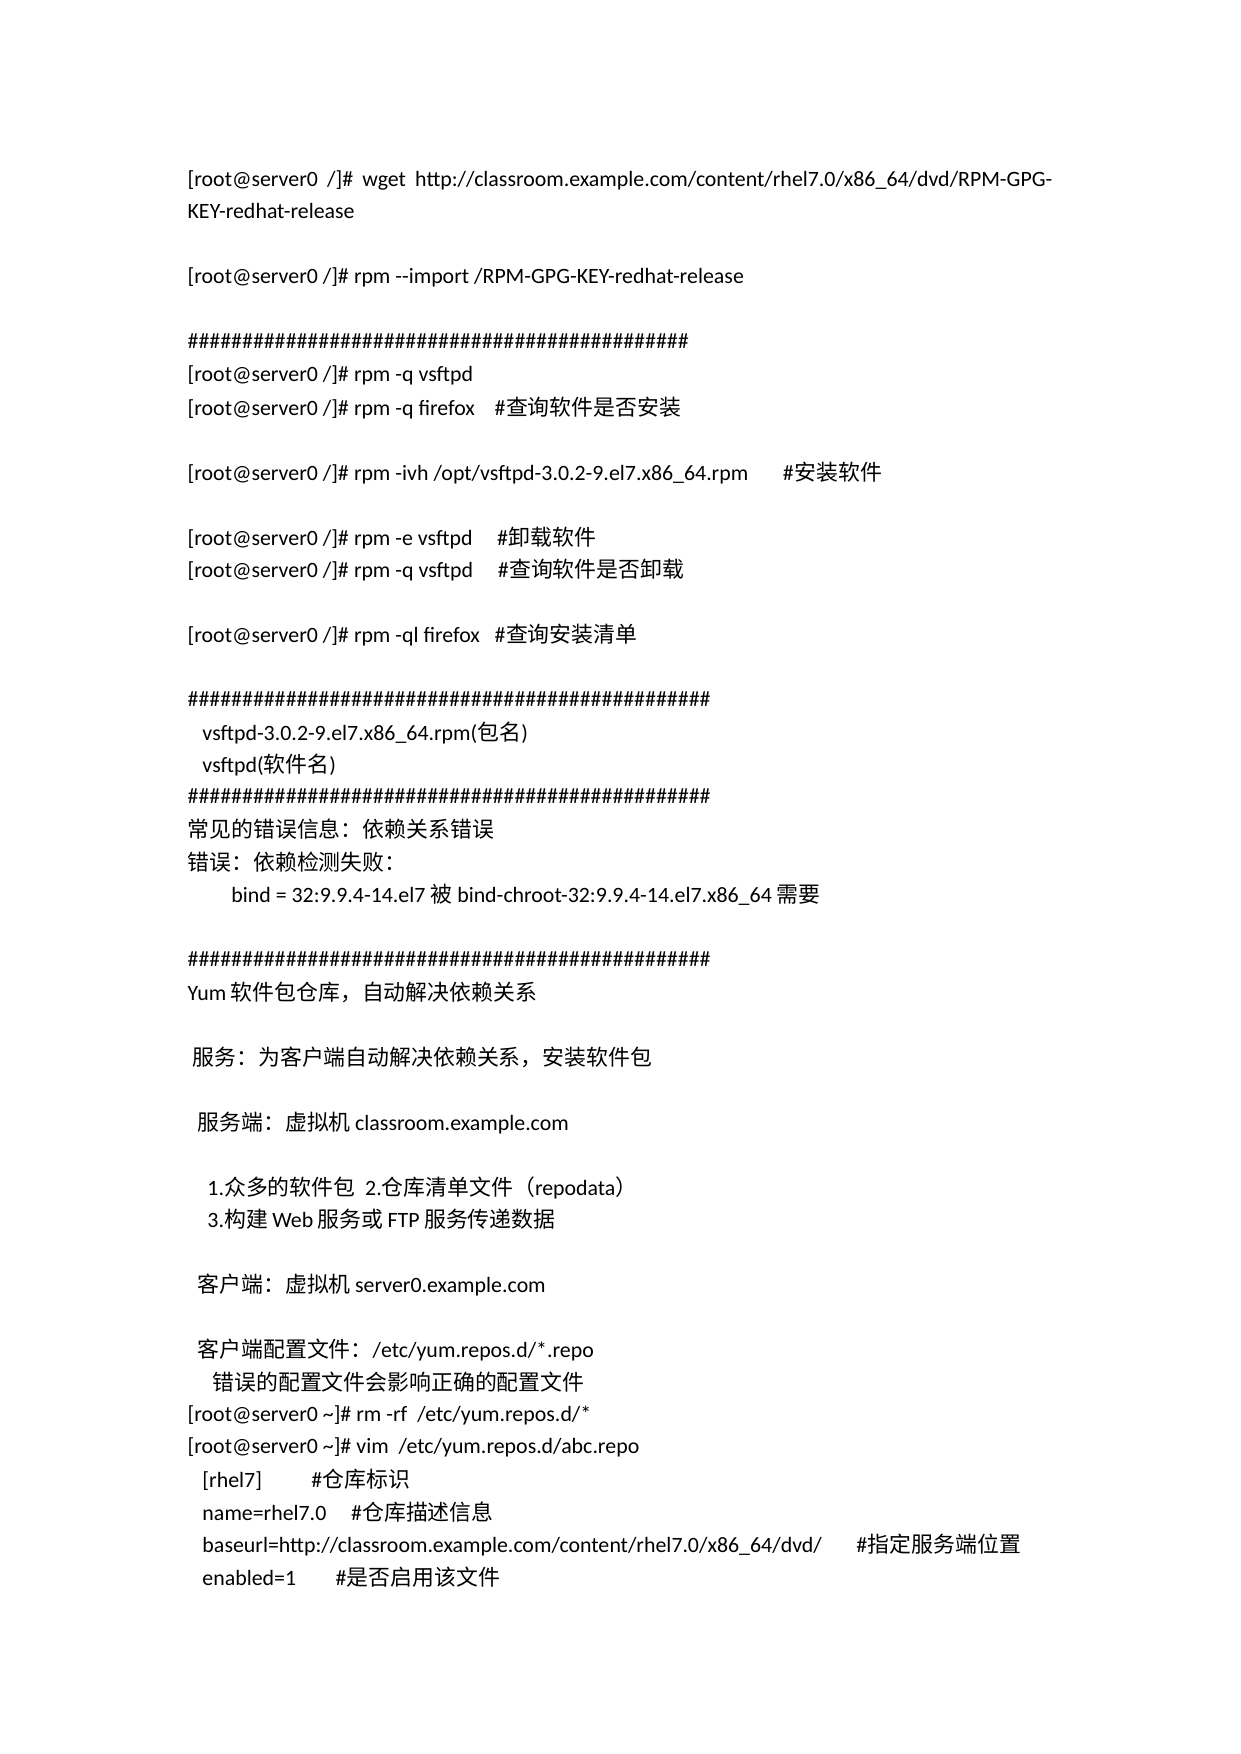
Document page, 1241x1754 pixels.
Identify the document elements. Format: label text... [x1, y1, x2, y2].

text [root@server0 ~]# vim /etc/yum.repos.d/abc.repo [187, 1429, 1053, 1462]
text name=rhel7.0 #仓库描述信息 [187, 1494, 1053, 1527]
text [root@server0 /]# wget http://classroom.example.com/content/rhel7.0/x86_64/dvd/RPM-GPG-KEY-redhat-release [187, 162, 1053, 227]
text 3.构建Web服务或FTP服务传递数据 [187, 1202, 1053, 1234]
text [root@server0 /]# rpm -e vsftpd #卸载软件 [187, 519, 1053, 552]
text vsftpd-3.0.2-9.el7.x86_64.rpm(包名) [187, 714, 1053, 747]
text 客户端配置文件：/etc/yum.repos.d/*.repo [187, 1332, 1053, 1364]
text Yum软件包仓库，自动解决依赖关系 [187, 974, 1053, 1007]
text [root@server0 ~]# rm -rf /etc/yum.repos.d/* [187, 1397, 1053, 1429]
text vsftpd(软件名) [187, 747, 1053, 779]
text [root@server0 /]# rpm -q firefox #查询软件是否安装 [187, 389, 1053, 422]
text ################################################ [187, 942, 1053, 974]
text [root@server0 /]# rpm -q vsftpd [187, 357, 1053, 389]
text bind = 32:9.9.4-14.el7 被 bind-chroot-32:9.9.4-14.el7.x86_64 需要 [187, 877, 1053, 909]
text [root@server0 /]# rpm --import /RPM-GPG-KEY-redhat-release [187, 259, 1053, 292]
text 1.众多的软件包 2.仓库清单文件（repodata） [187, 1169, 1053, 1202]
text 客户端：虚拟机server0.example.com [187, 1267, 1053, 1299]
text enabled=1 #是否启用该文件 [187, 1559, 1053, 1592]
text 服务端：虚拟机classroom.example.com [187, 1104, 1053, 1137]
text ################################################ [187, 682, 1053, 714]
text [root@server0 /]# rpm -ql firefox #查询安装清单 [187, 617, 1053, 649]
text baseurl=http://classroom.example.com/content/rhel7.0/x86_64/dvd/ #指定服务端位置 [187, 1527, 1053, 1559]
text 错误：依赖检测失败： [187, 844, 1053, 877]
text ############################################## [187, 324, 1053, 357]
text 服务：为客户端自动解决依赖关系，安装软件包 [187, 1039, 1053, 1072]
text 错误的配置文件会影响正确的配置文件 [187, 1364, 1053, 1397]
text [root@server0 /]# rpm -ivh /opt/vsftpd-3.0.2-9.el7.x86_64.rpm #安装软件 [187, 454, 1053, 487]
text 常见的错误信息：依赖关系错误 [187, 812, 1053, 844]
text [root@server0 /]# rpm -q vsftpd #查询软件是否卸载 [187, 552, 1053, 584]
text ################################################ [187, 779, 1053, 812]
text [rhel7] #仓库标识 [187, 1462, 1053, 1494]
